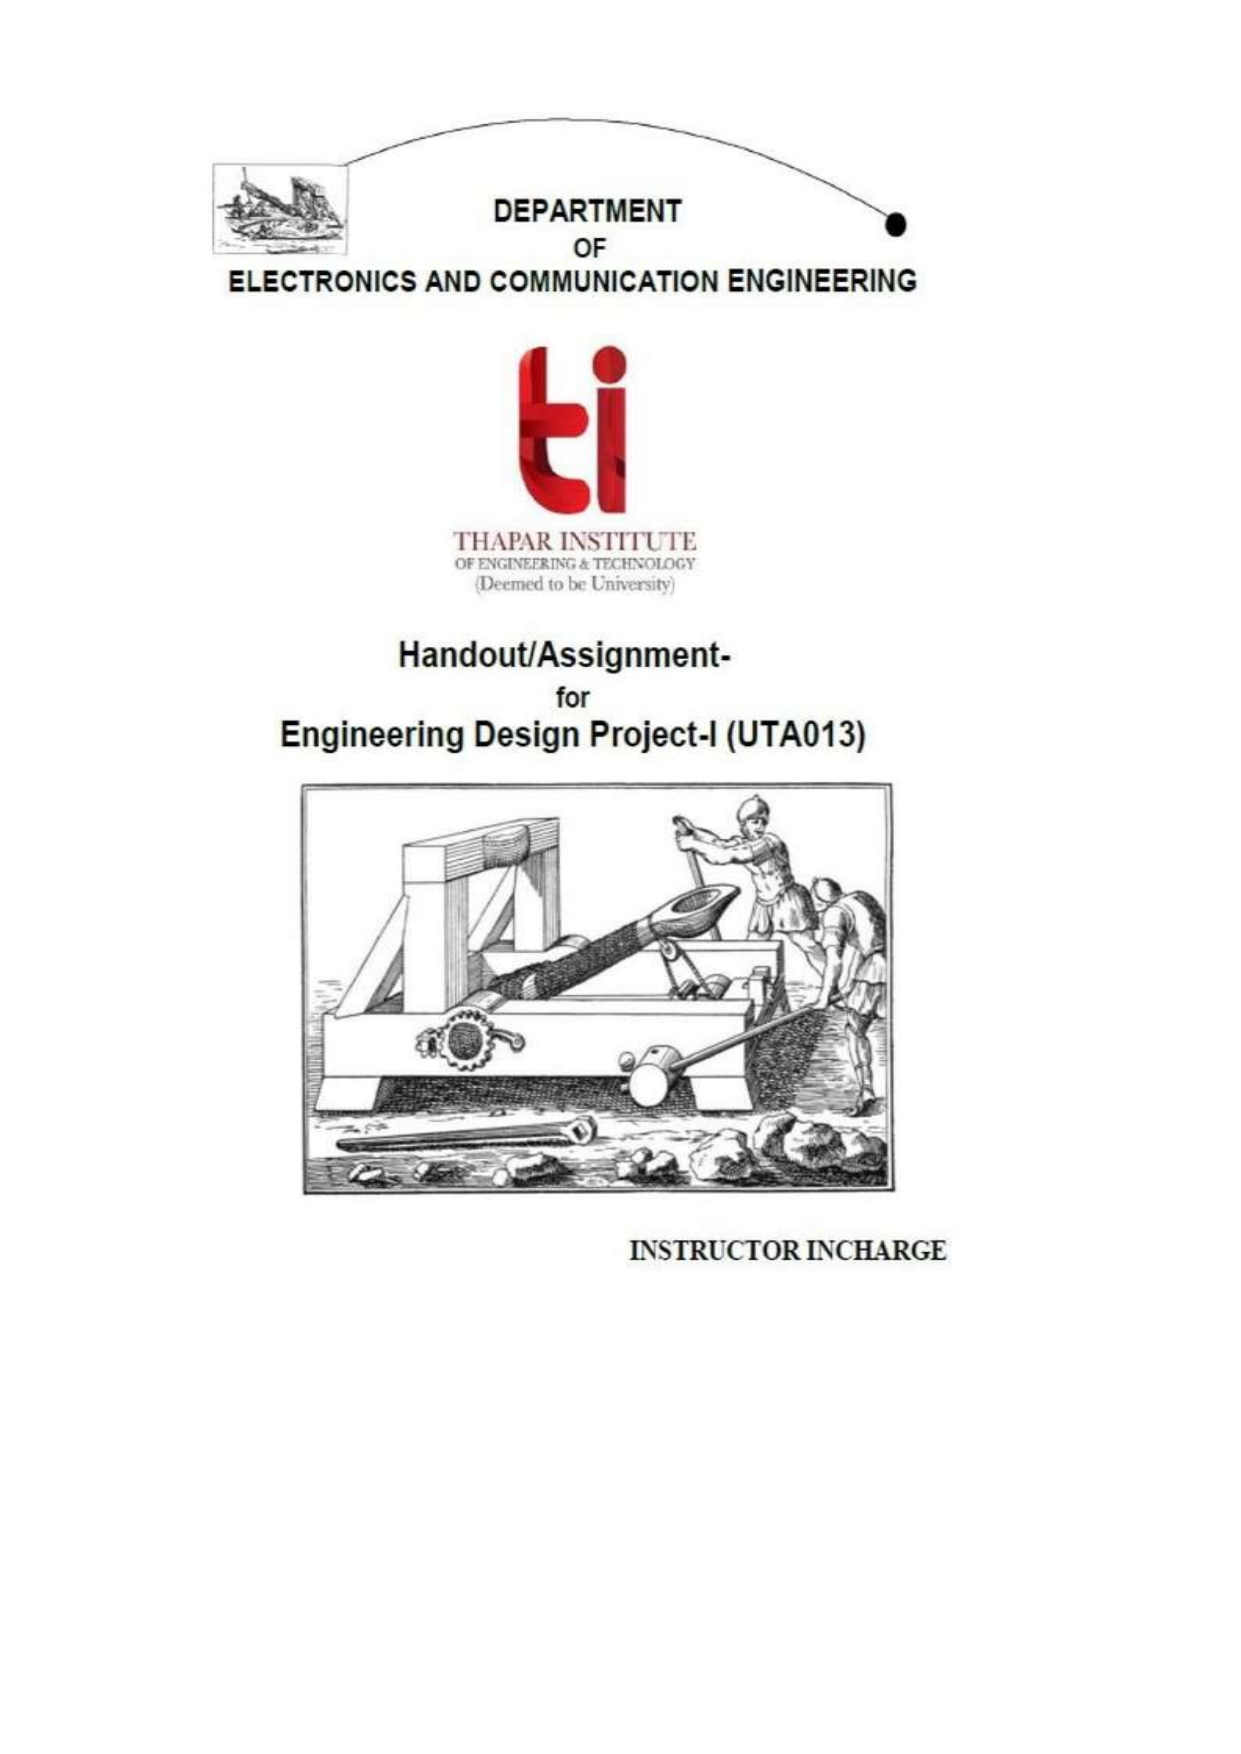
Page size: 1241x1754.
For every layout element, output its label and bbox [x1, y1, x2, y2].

picture [175, 75, 972, 1273]
